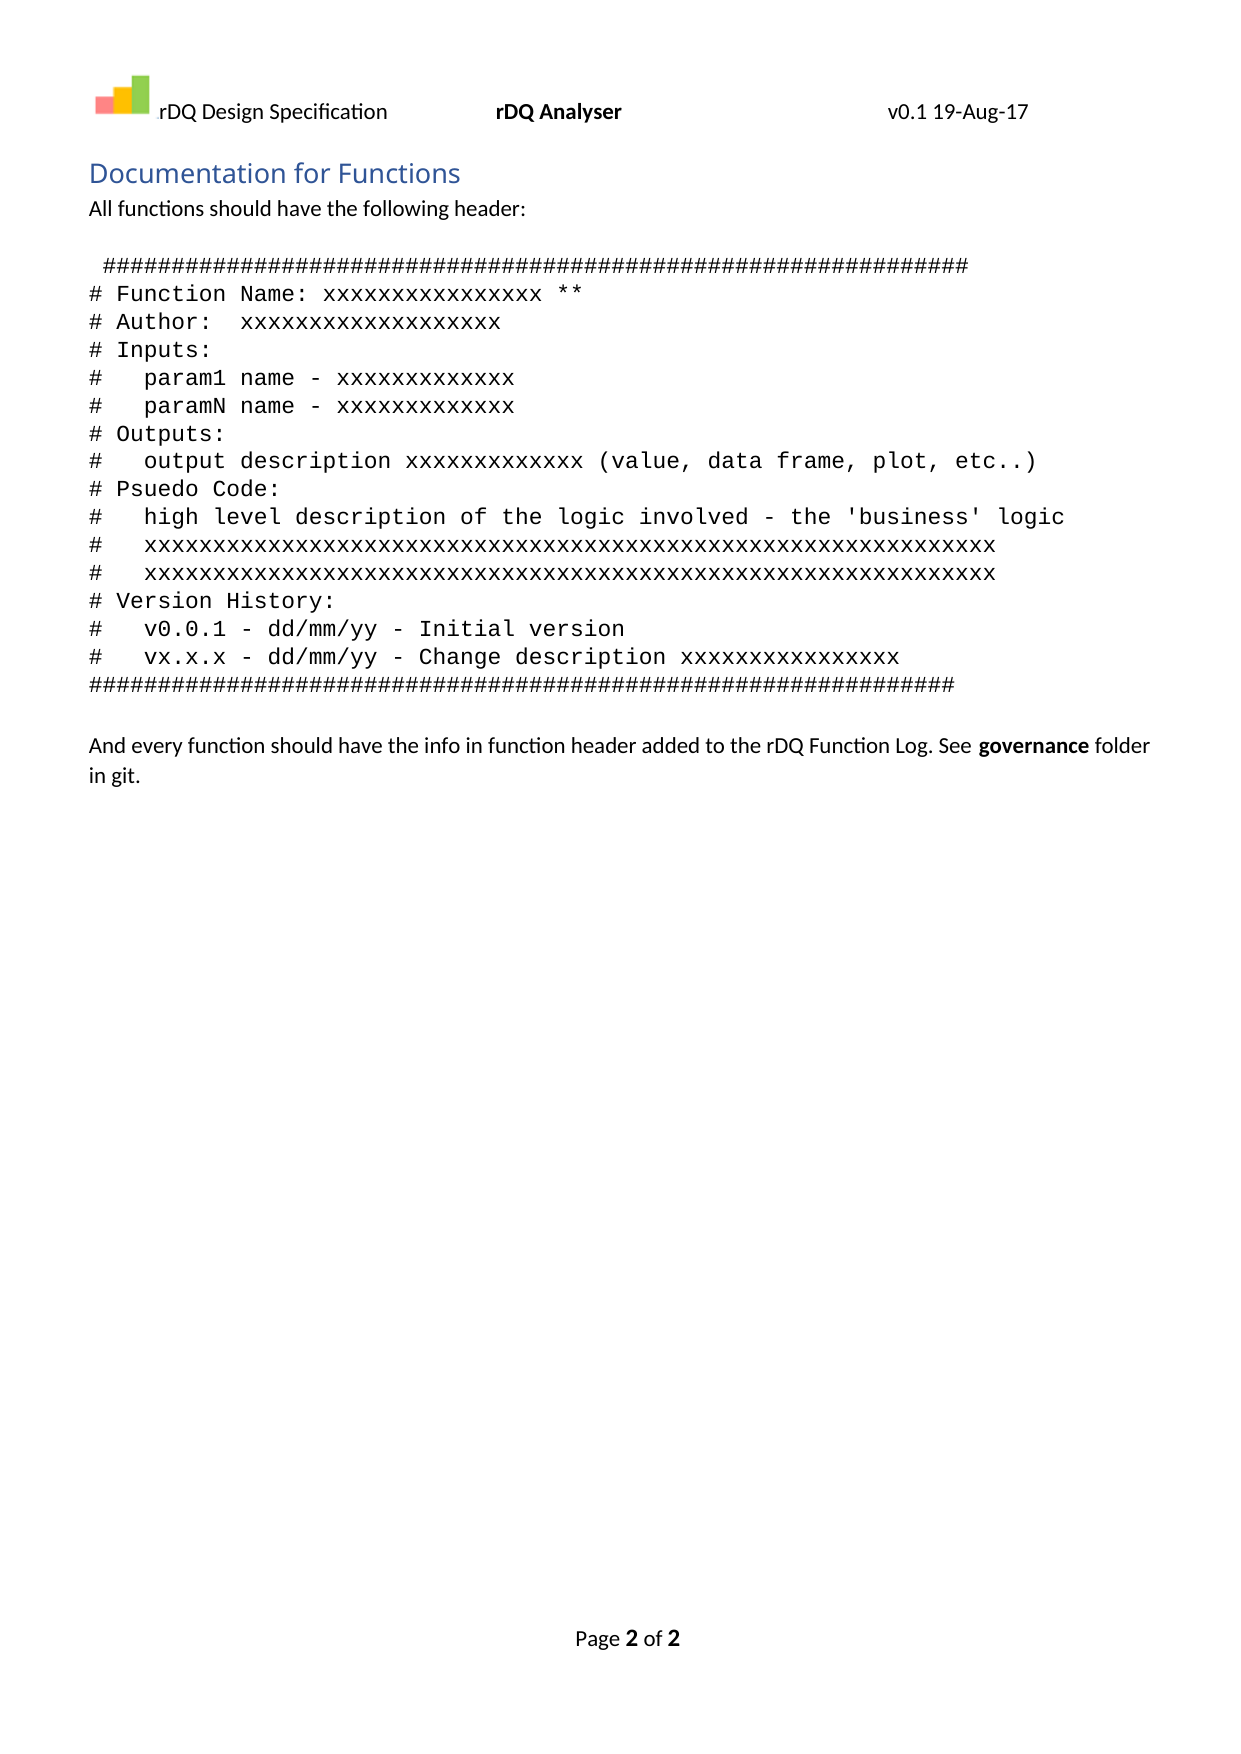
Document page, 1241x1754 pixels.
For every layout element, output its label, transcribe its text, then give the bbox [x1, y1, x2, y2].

text # xxxxxxxxxxxxxxxxxxxxxxxxxxxxxxxxxxxxxxxxxxxxxxxxxxxxxxxxxxxxxx [89, 561, 1167, 587]
text # v0.0.1 - dd/mm/yy - Initial version [89, 617, 1167, 643]
text # Inputs: [89, 338, 1167, 364]
text ############################################################### [89, 254, 1167, 280]
text # Version History: [89, 589, 1167, 615]
text And every function should have the info in function header added to the rDQ Function Log. See governance folder in git. [89, 731, 1167, 789]
text # param1 name - xxxxxxxxxxxxx [89, 366, 1167, 392]
text # output description xxxxxxxxxxxxx (value, data frame, plot, etc..) [89, 450, 1167, 476]
text # Author: xxxxxxxxxxxxxxxxxxx [89, 310, 1167, 336]
text # paramN name - xxxxxxxxxxxxx [89, 394, 1167, 420]
text # Outputs: [89, 422, 1167, 448]
text All functions should have the following header: [89, 194, 1167, 222]
text # Function Name: xxxxxxxxxxxxxxxx ** [89, 282, 1167, 308]
subtitle Documentation for Functions [89, 154, 1167, 191]
text ############################################################### [89, 673, 1167, 699]
text # Psuedo Code: [89, 478, 1167, 504]
picture [88, 73, 159, 119]
text # vx.x.x - dd/mm/yy - Change description xxxxxxxxxxxxxxxx [89, 645, 1167, 671]
text # xxxxxxxxxxxxxxxxxxxxxxxxxxxxxxxxxxxxxxxxxxxxxxxxxxxxxxxxxxxxxx [89, 533, 1167, 559]
text # high level description of the logic involved - the 'business' logic [89, 506, 1167, 532]
